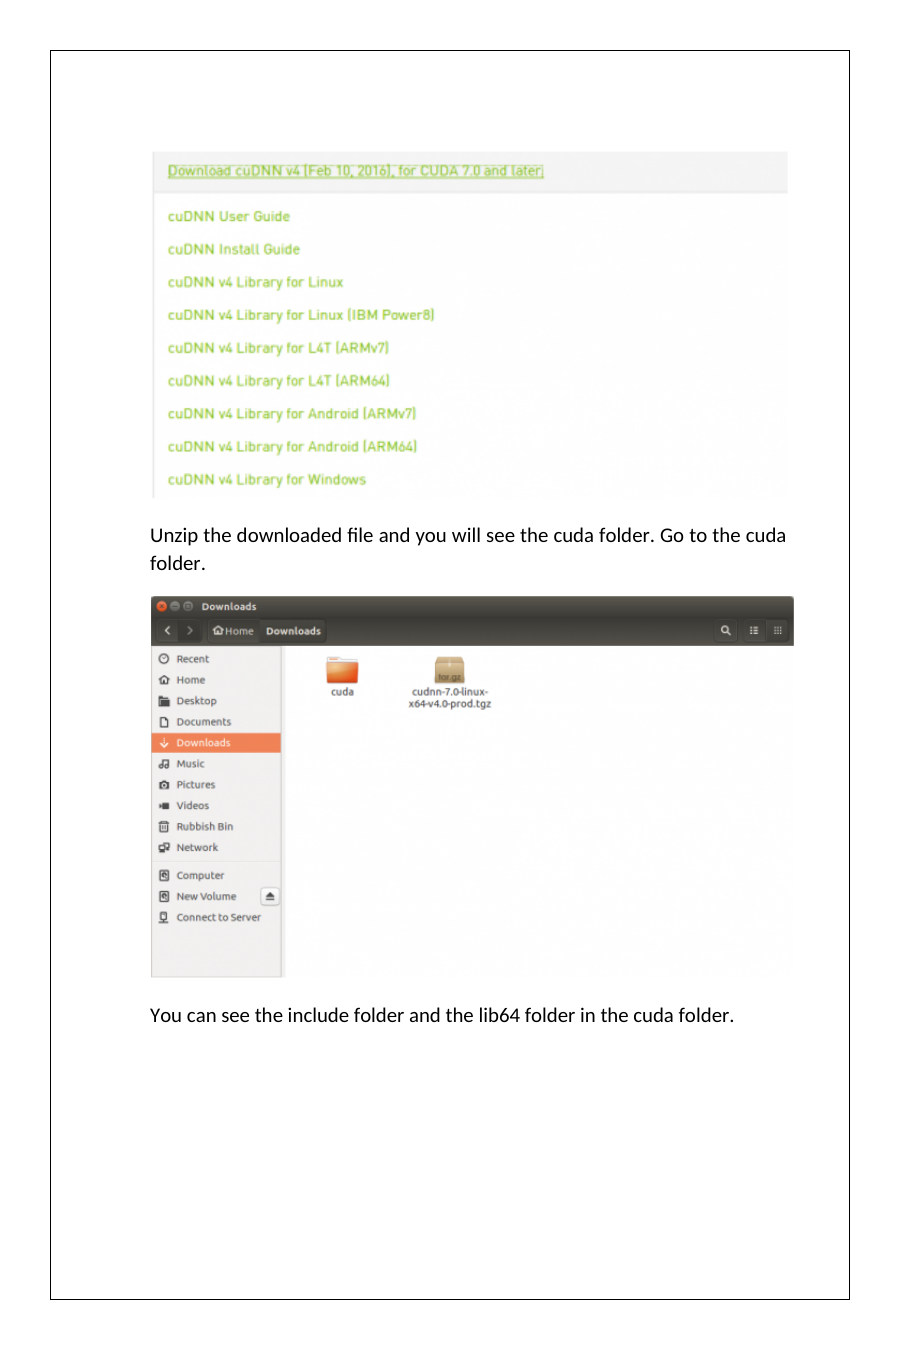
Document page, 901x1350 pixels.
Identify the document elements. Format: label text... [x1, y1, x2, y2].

picture [150, 150, 788, 504]
text You can see the include folder and the lib64 folder in the cuda folder. [150, 1003, 788, 1028]
text Unzip the downloaded file and you will see the cuda folder. Go to the cuda folder. [150, 522, 788, 575]
picture [150, 593, 796, 984]
